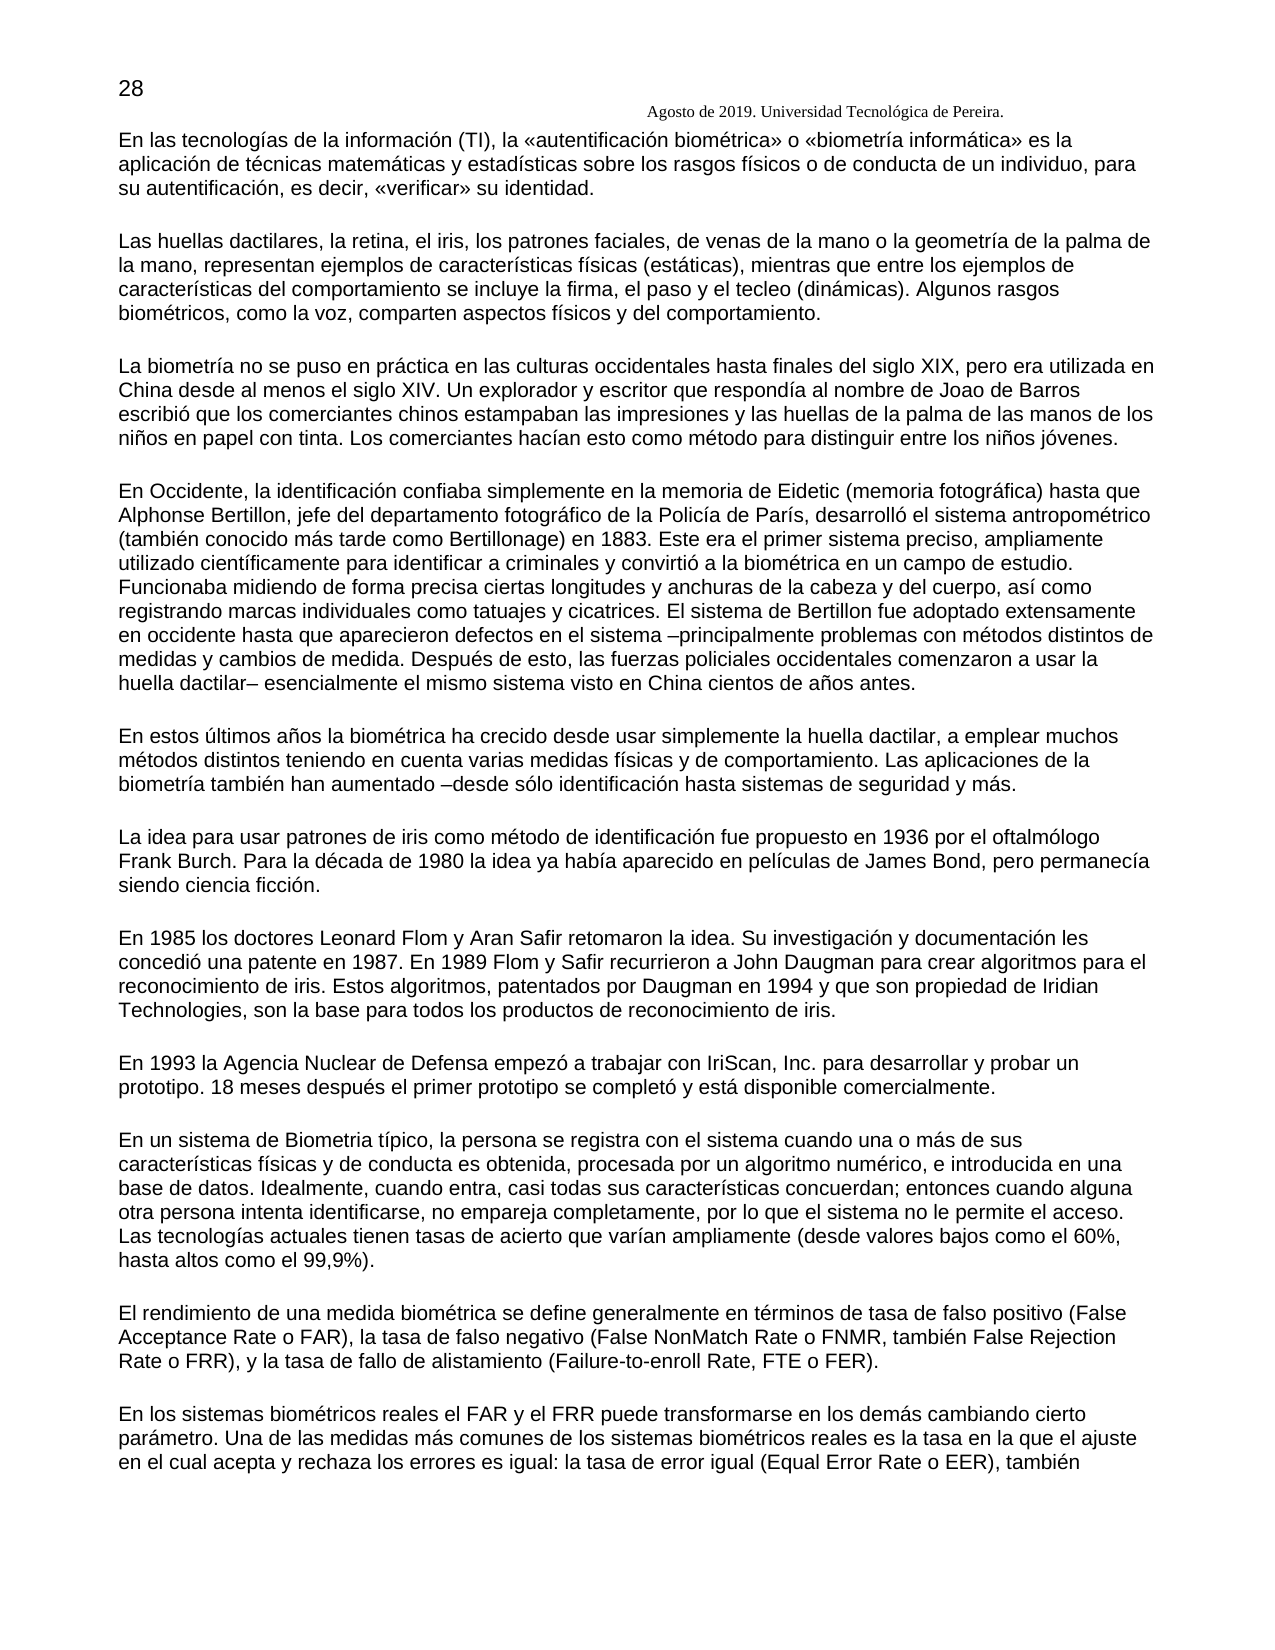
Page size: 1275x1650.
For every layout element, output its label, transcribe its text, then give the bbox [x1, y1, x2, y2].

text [118, 1402, 1157, 1474]
text La biometría no se puso en práctica en las culturas occidentales hasta finales del siglo XIX, pero era utilizada en China desde al menos el siglo XIV. Un explorador y escritor que respondía al nombre de Joao de Barros escribió que los comerciantes chinos estampaban las impresiones y las huellas de la palma de las manos de los niños en papel con tinta. Los comerciantes hacían esto como método para distinguir entre los niños jóvenes. [118, 354, 1157, 450]
text En estos últimos años la biométrica ha crecido desde usar simplemente la huella dactilar, a emplear muchos métodos distintos teniendo en cuenta varias medidas físicas y de comportamiento. Las aplicaciones de la biometría también han aumentado –desde sólo identificación hasta sistemas de seguridad y más. [118, 724, 1157, 796]
text En 1993 la Agencia Nuclear de Defensa empezó a trabajar con IriScan, Inc. para desarrollar y probar un prototipo. 18 meses después el primer prototipo se completó y está disponible comercialmente. [118, 1051, 1157, 1099]
text La idea para usar patrones de iris como método de identificación fue propuesto en 1936 por el oftalmólogo Frank Burch. Para la década de 1980 la idea ya había aparecido en películas de James Bond, pero permanecía siendo ciencia ficción. [118, 825, 1157, 897]
text El rendimiento de una medida biométrica se define generalmente en términos de tasa de falso positivo (False Acceptance Rate o FAR), la tasa de falso negativo (False NonMatch Rate o FNMR, también False Rejection Rate o FRR), y la tasa de fallo de alistamiento (Failure-to-enroll Rate, FTE o FER). [118, 1301, 1157, 1373]
text En las tecnologías de la información (TI), la «autentificación biométrica» o «biometría informática» es la aplicación de técnicas matemáticas y estadísticas sobre los rasgos físicos o de conducta de un individuo, para su autentificación, es decir, «verificar» su identidad. [118, 128, 1157, 200]
text En 1985 los doctores Leonard Flom y Aran Safir retomaron la idea. Su investigación y documentación les concedió una patente en 1987. En 1989 Flom y Safir recurrieron a John Daugman para crear algoritmos para el reconocimiento de iris. Estos algoritmos, patentados por Daugman en 1994 y que son propiedad de Iridian Technologies, son la base para todos los productos de reconocimiento de iris. [118, 926, 1157, 1022]
text En Occidente, la identificación confiaba simplemente en la memoria de Eidetic (memoria fotográfica) hasta que Alphonse Bertillon, jefe del departamento fotográfico de la Policía de París, desarrolló el sistema antropométrico (también conocido más tarde como Bertillonage) en 1883. Este era el primer sistema preciso, ampliamente utilizado científicamente para identificar a criminales y convirtió a la biométrica en un campo de estudio. Funcionaba midiendo de forma precisa ciertas longitudes y anchuras de la cabeza y del cuerpo, así como registrando marcas individuales como tatuajes y cicatrices. El sistema de Bertillon fue adoptado extensamente en occidente hasta que aparecieron defectos en el sistema –principalmente problemas con métodos distintos de medidas y cambios de medida. Después de esto, las fuerzas policiales occidentales comenzaron a usar la huella dactilar– esencialmente el mismo sistema visto en China cientos de años antes. [118, 479, 1157, 695]
text En un sistema de Biometria típico, la persona se registra con el sistema cuando una o más de sus características físicas y de conducta es obtenida, procesada por un algoritmo numérico, e introducida en una base de datos. Idealmente, cuando entra, casi todas sus características concuerdan; entonces cuando alguna otra persona intenta identificarse, no empareja completamente, por lo que el sistema no le permite el acceso. Las tecnologías actuales tienen tasas de acierto que varían ampliamente (desde valores bajos como el 60%, hasta altos como el 99,9%). [118, 1128, 1157, 1272]
text Las huellas dactilares, la retina, el iris, los patrones faciales, de venas de la mano o la geometría de la palma de la mano, representan ejemplos de características físicas (estáticas), mientras que entre los ejemplos de características del comportamiento se incluye la firma, el paso y el tecleo (dinámicas). Algunos rasgos biométricos, como la voz, comparten aspectos físicos y del comportamiento. [118, 229, 1157, 325]
